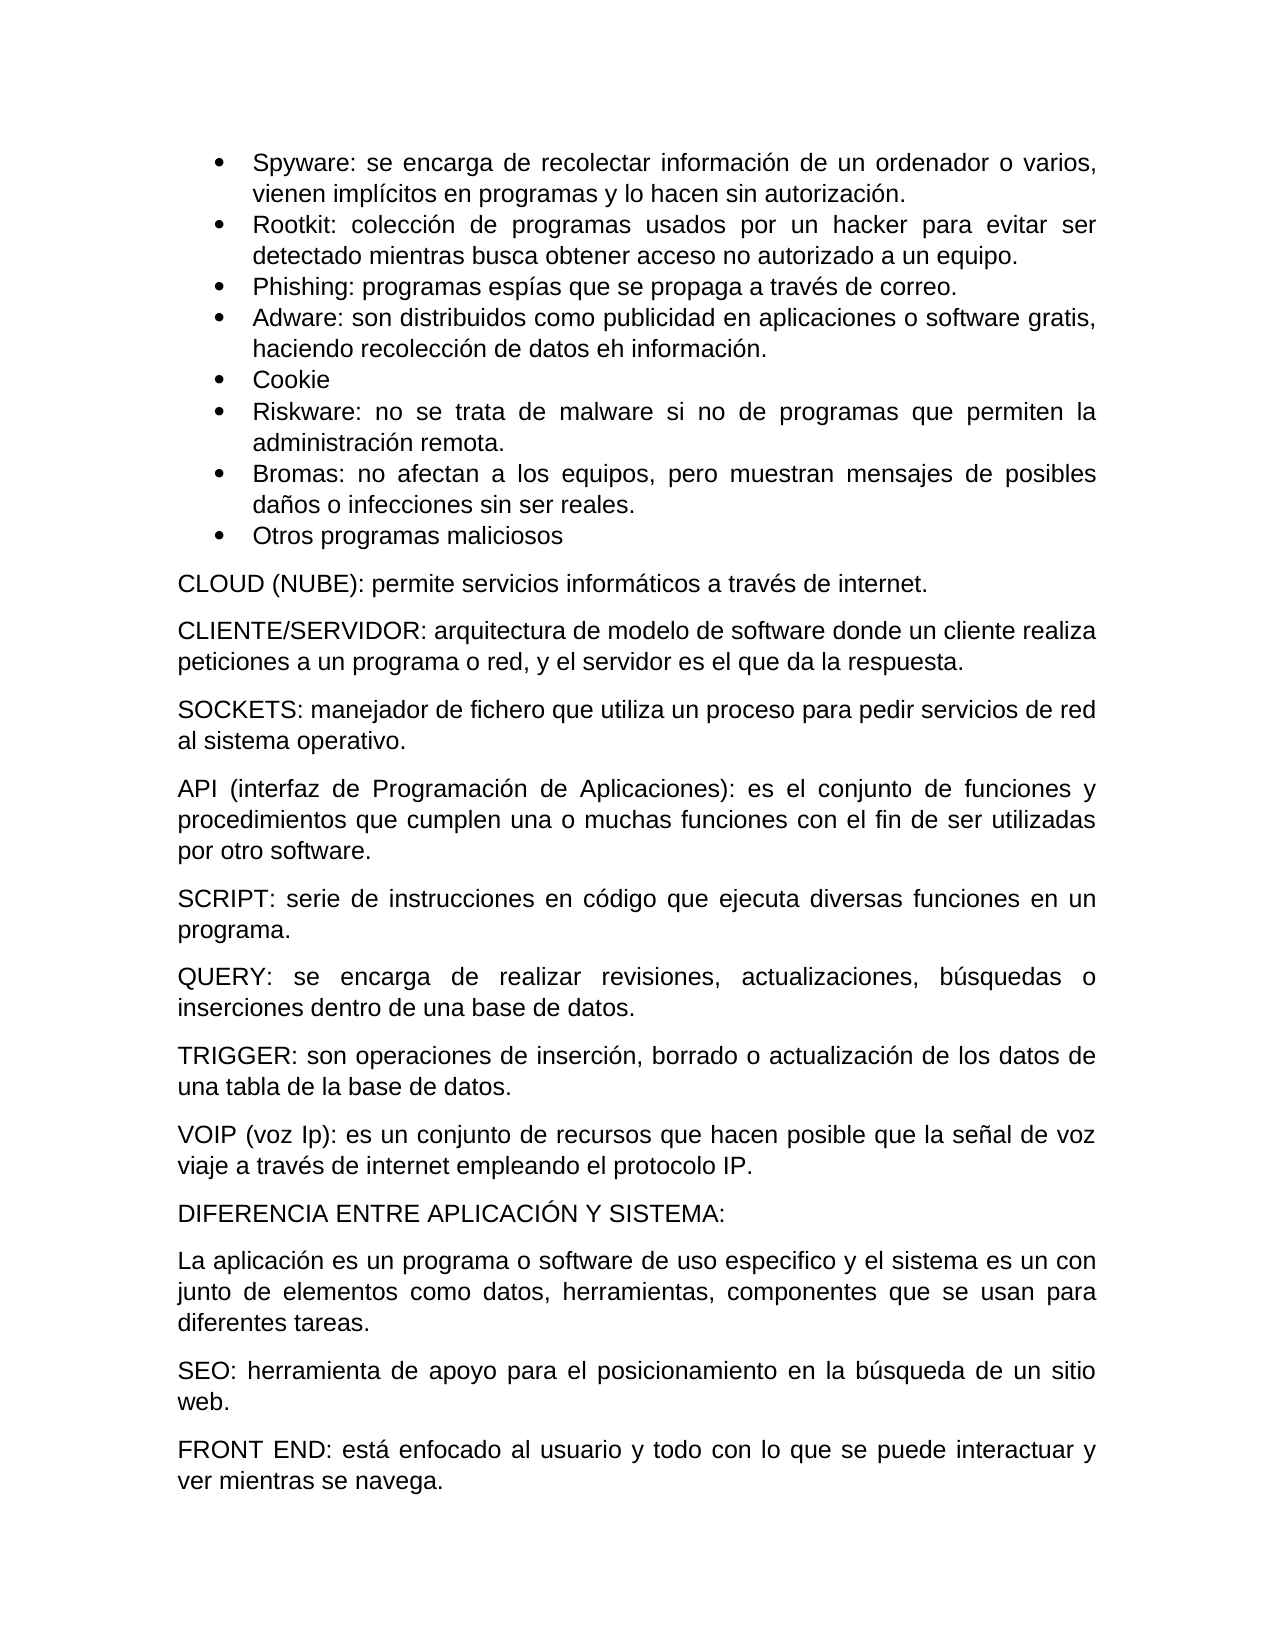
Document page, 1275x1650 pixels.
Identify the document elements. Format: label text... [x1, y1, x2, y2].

text CLIENTE/SERVIDOR: arquitectura de modelo de software donde un cliente realiza peticiones a un programa o red, y el servidor es el que da la respuesta. [177, 616, 1098, 676]
text QUERY: se encarga de realizar revisiones, actualizaciones, búsquedas o inserciones dentro de una base de datos. [177, 962, 1098, 1022]
list Adware: son distribuidos como publicidad en aplicaciones o software gratis, haciendo recolección de datos eh información. [215, 303, 1098, 363]
text TRIGGER: son operaciones de inserción, borrado o actualización de los datos de una tabla de la base de datos. [177, 1041, 1098, 1101]
text SOCKETS: manejador de fichero que utiliza un proceso para pedir servicios de red al sistema operativo. [177, 695, 1098, 755]
list Bromas: no afectan a los equipos, pero muestran mensajes de posibles daños o infecciones sin ser reales. [215, 459, 1098, 518]
text FRONT END: está enfocado al usuario y todo con lo que se puede interactuar y ver mientras se navega. [177, 1435, 1098, 1495]
text SCRIPT: serie de instrucciones en código que ejecuta diversas funciones en un programa. [177, 884, 1098, 943]
text CLOUD (NUBE): permite servicios informáticos a través de internet. [177, 569, 1098, 597]
text API (interfaz de Programación de Aplicaciones): es el conjunto de funciones y procedimientos que cumplen una o muchas funciones con el fin de ser utilizadas por otro software. [177, 774, 1098, 865]
list Otros programas maliciosos [215, 521, 1098, 550]
list Rootkit: colección de programas usados por un hacker para evitar ser detectado mientras busca obtener acceso no autorizado a un equipo. [215, 210, 1098, 270]
list Phishing: programas espías que se propaga a través de correo. [215, 272, 1098, 301]
text La aplicación es un programa o software de uso especifico y el sistema es un con junto de elementos como datos, herramientas, componentes que se usan para diferentes tareas. [177, 1246, 1098, 1337]
text DIFERENCIA ENTRE APLICACIÓN Y SISTEMA: [177, 1199, 1098, 1227]
list Cookie [215, 365, 1098, 394]
text SEO: herramienta de apoyo para el posicionamiento en la búsqueda de un sitio web. [177, 1356, 1098, 1416]
list Spyware: se encarga de recolectar información de un ordenador o varios, vienen implícitos en programas y lo hacen sin autorización. [215, 148, 1098, 207]
text VOIP (voz Ip): es un conjunto de recursos que hacen posible que la señal de voz viaje a través de internet empleando el protocolo IP. [177, 1120, 1098, 1180]
list Riskware: no se trata de malware si no de programas que permiten la administración remota. [215, 396, 1098, 456]
